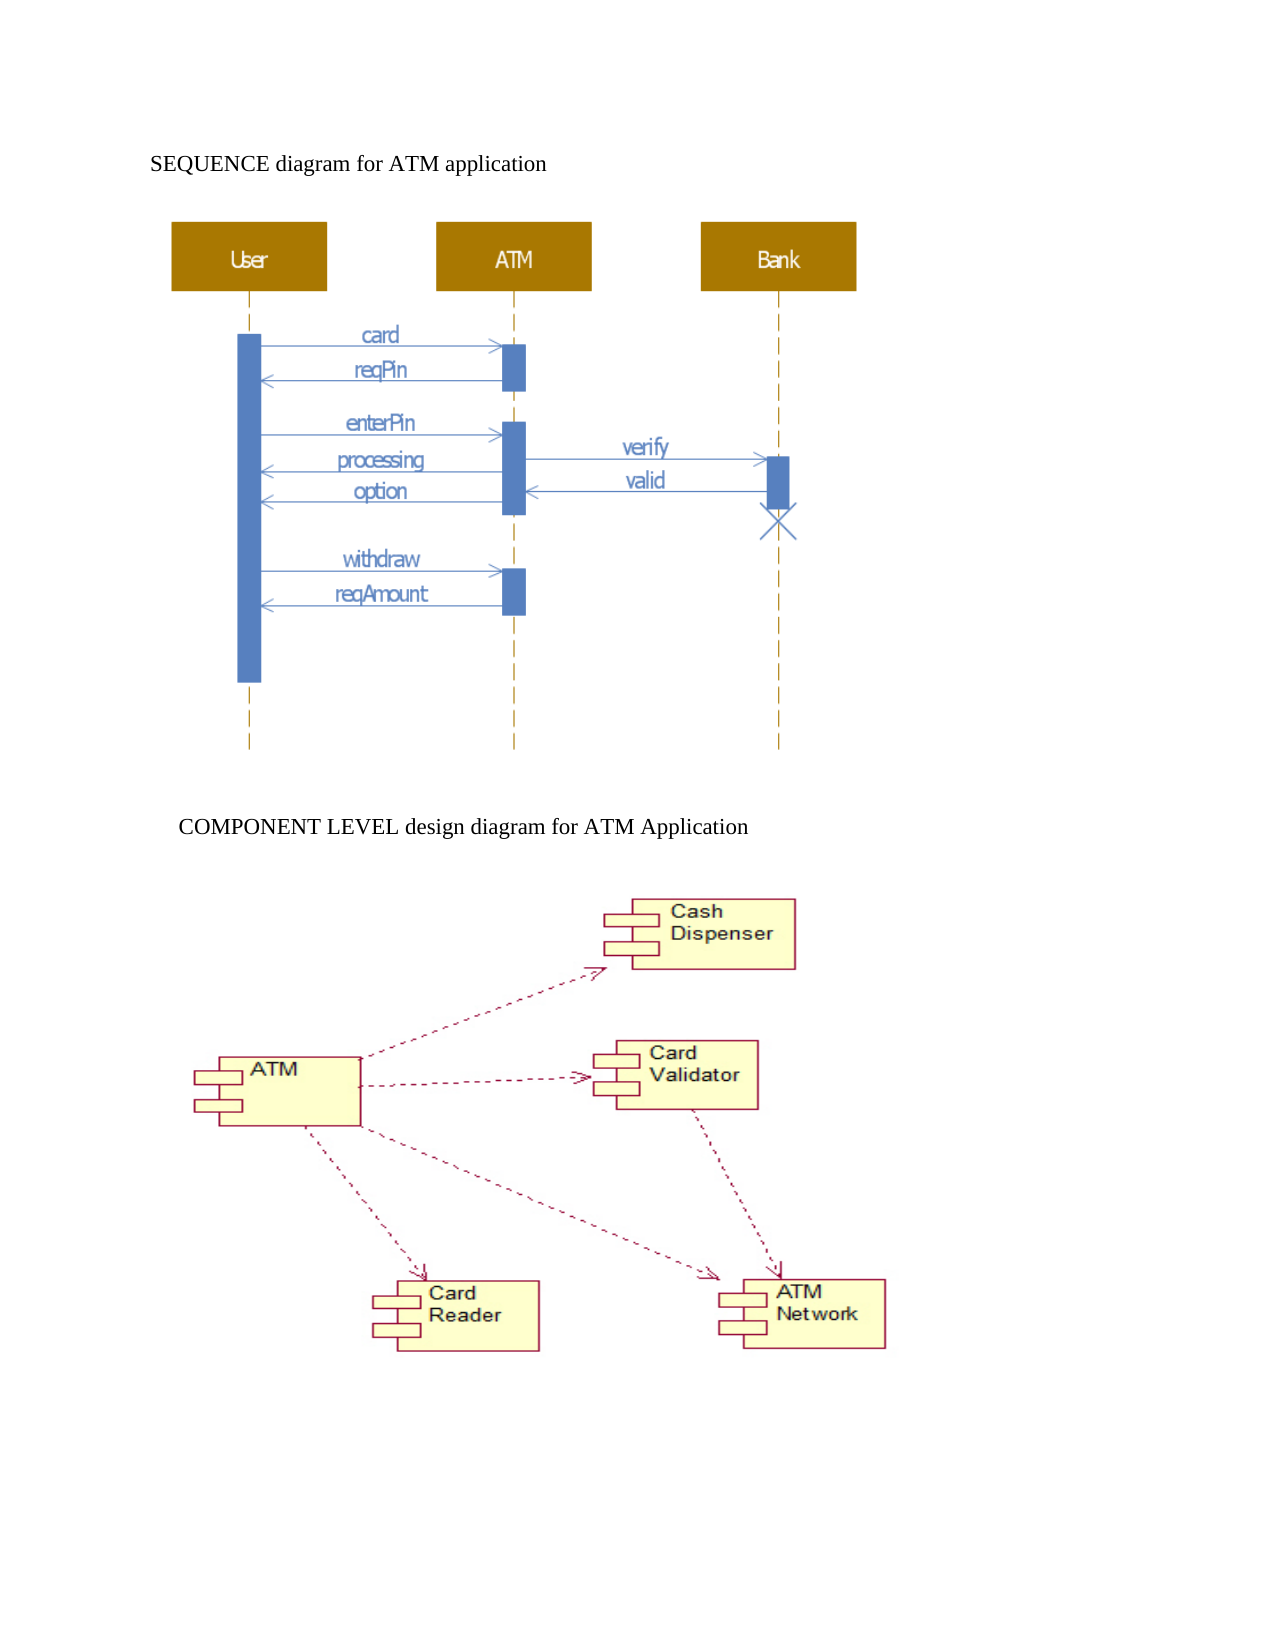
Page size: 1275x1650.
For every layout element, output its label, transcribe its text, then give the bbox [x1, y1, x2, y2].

picture [150, 863, 927, 1378]
text SEQUENCE diagram for ATM application [150, 150, 1125, 176]
text COMPONENT LEVEL design diagram for ATM Application [150, 813, 1125, 839]
picture [150, 201, 877, 789]
